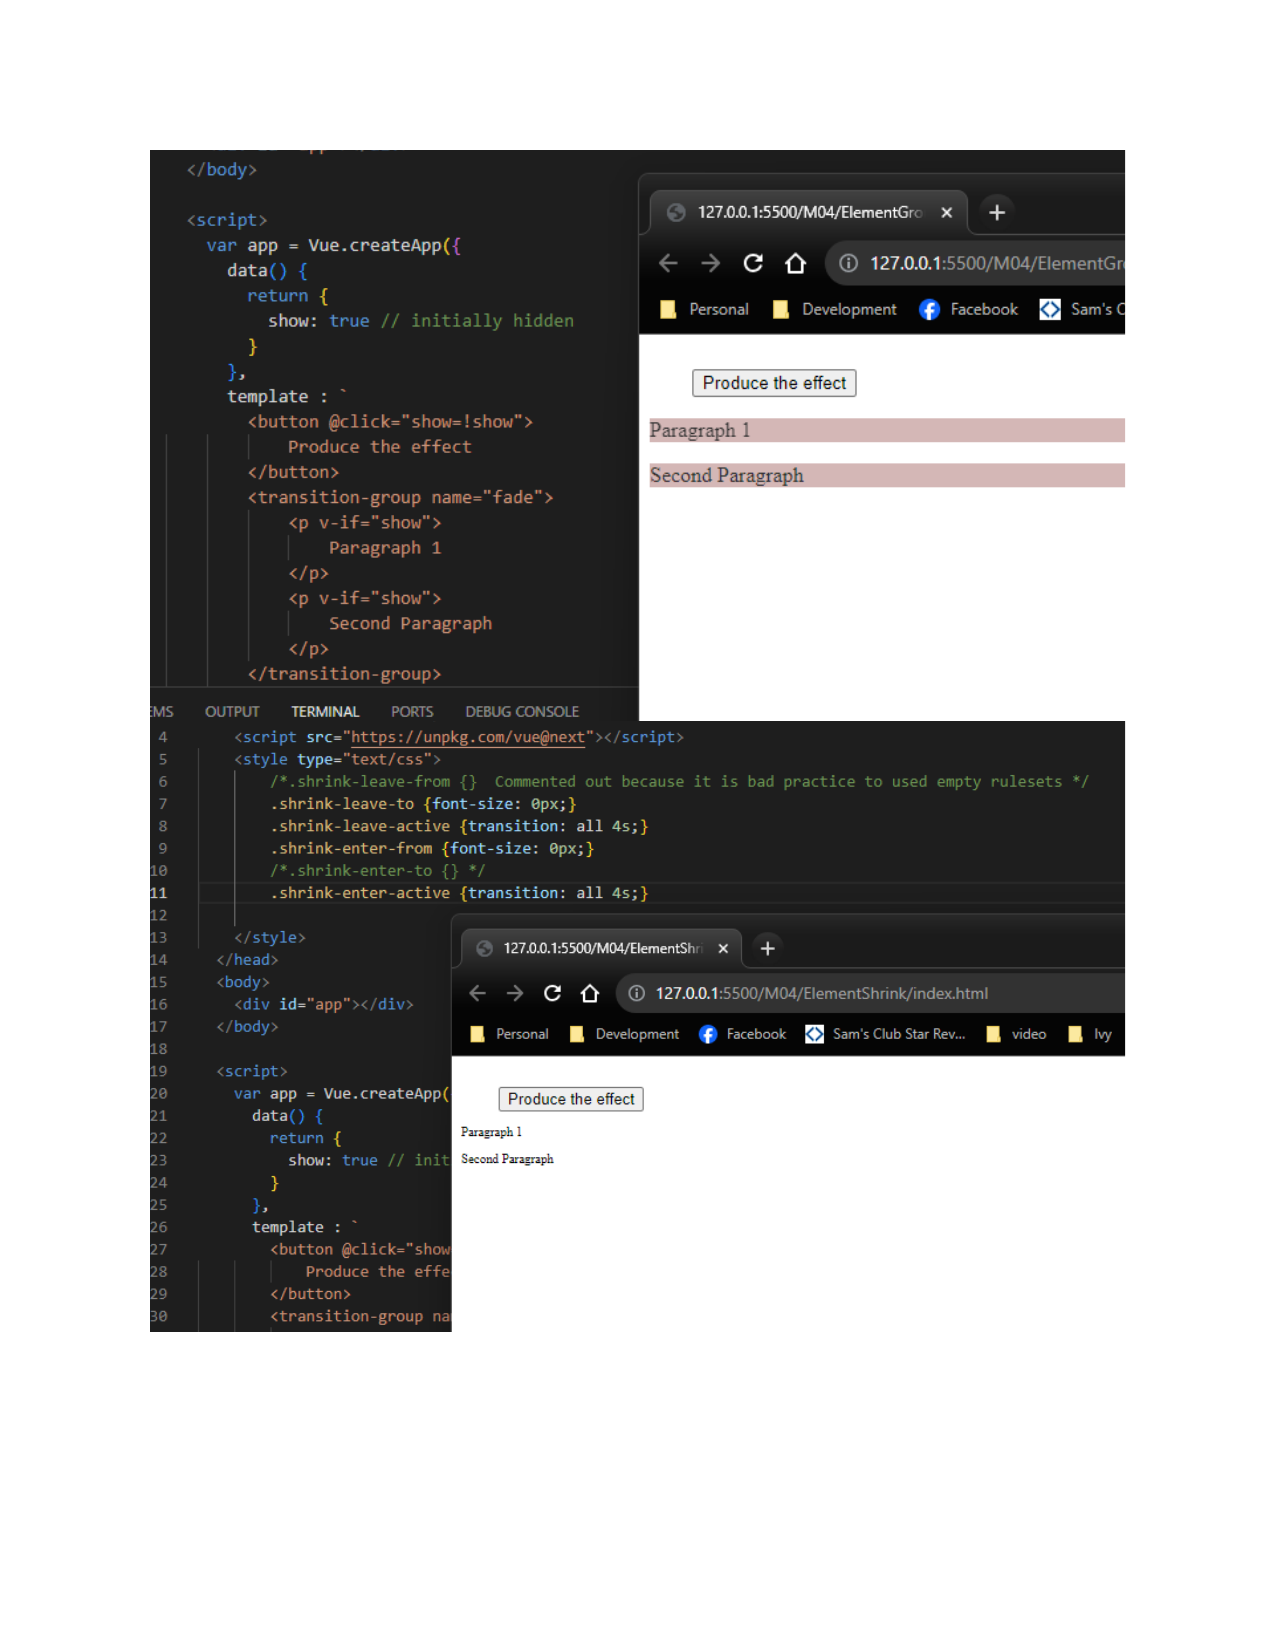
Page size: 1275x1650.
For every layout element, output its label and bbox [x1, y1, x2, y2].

picture [150, 150, 1125, 1332]
